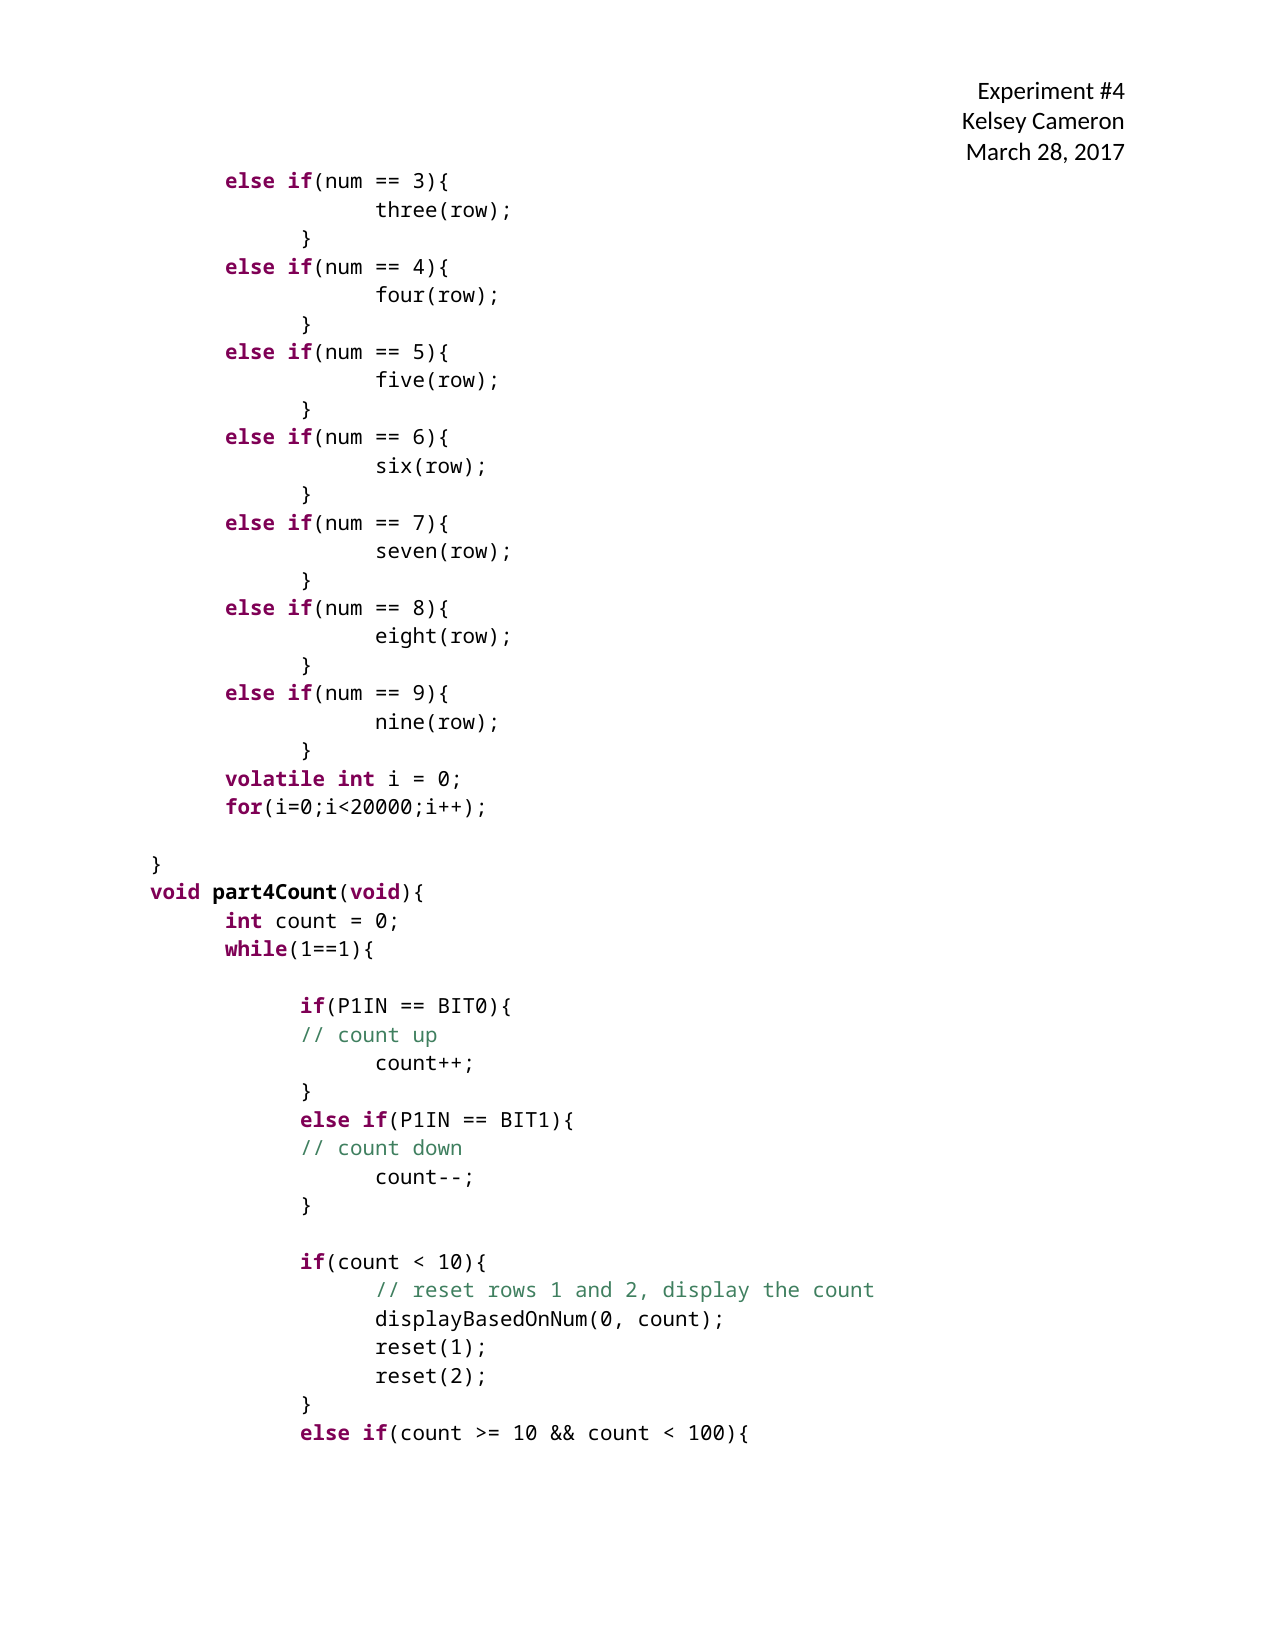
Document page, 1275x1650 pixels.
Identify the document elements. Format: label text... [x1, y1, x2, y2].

text seven(row); [150, 536, 1125, 565]
text else if(num == 4){ [150, 252, 1125, 280]
text four(row); [150, 280, 1125, 309]
text else if(num == 5){ [150, 337, 1125, 366]
text } [150, 394, 1125, 422]
text if(P1IN == BIT0){ [150, 991, 1125, 1020]
text if(count < 10){ [150, 1247, 1125, 1276]
text else if(num == 7){ [150, 508, 1125, 536]
text reset(2); [150, 1361, 1125, 1389]
text nine(row); [150, 707, 1125, 735]
text int count = 0; [150, 906, 1125, 934]
text for(i=0;i<20000;i++); [150, 792, 1125, 821]
text else if(num == 3){ [150, 167, 1125, 195]
text } [150, 565, 1125, 593]
text volatile int i = 0; [150, 764, 1125, 792]
text // count down [150, 1133, 1125, 1162]
text } [150, 1389, 1125, 1418]
text count--; [150, 1162, 1125, 1190]
text else if(P1IN == BIT1){ [150, 1105, 1125, 1133]
text eight(row); [150, 622, 1125, 650]
text } [150, 849, 1125, 877]
text six(row); [150, 451, 1125, 479]
text // count up [150, 1020, 1125, 1048]
text else if(num == 8){ [150, 593, 1125, 622]
text while(1==1){ [150, 934, 1125, 963]
text five(row); [150, 366, 1125, 394]
text } [150, 309, 1125, 337]
text count++; [150, 1048, 1125, 1077]
text else if(num == 9){ [150, 678, 1125, 707]
text else if(num == 6){ [150, 422, 1125, 451]
text } [150, 650, 1125, 678]
text // reset rows 1 and 2, display the count [150, 1276, 1125, 1304]
text } [150, 223, 1125, 252]
text } [150, 735, 1125, 764]
text reset(1); [150, 1332, 1125, 1361]
text } [150, 1190, 1125, 1219]
text void part4Count(void){ [150, 877, 1125, 906]
text } [150, 479, 1125, 508]
text } [150, 1077, 1125, 1105]
text displayBasedOnNum(0, count); [150, 1304, 1125, 1332]
text else if(count >= 10 && count < 100){ [150, 1418, 1125, 1446]
text three(row); [150, 195, 1125, 223]
